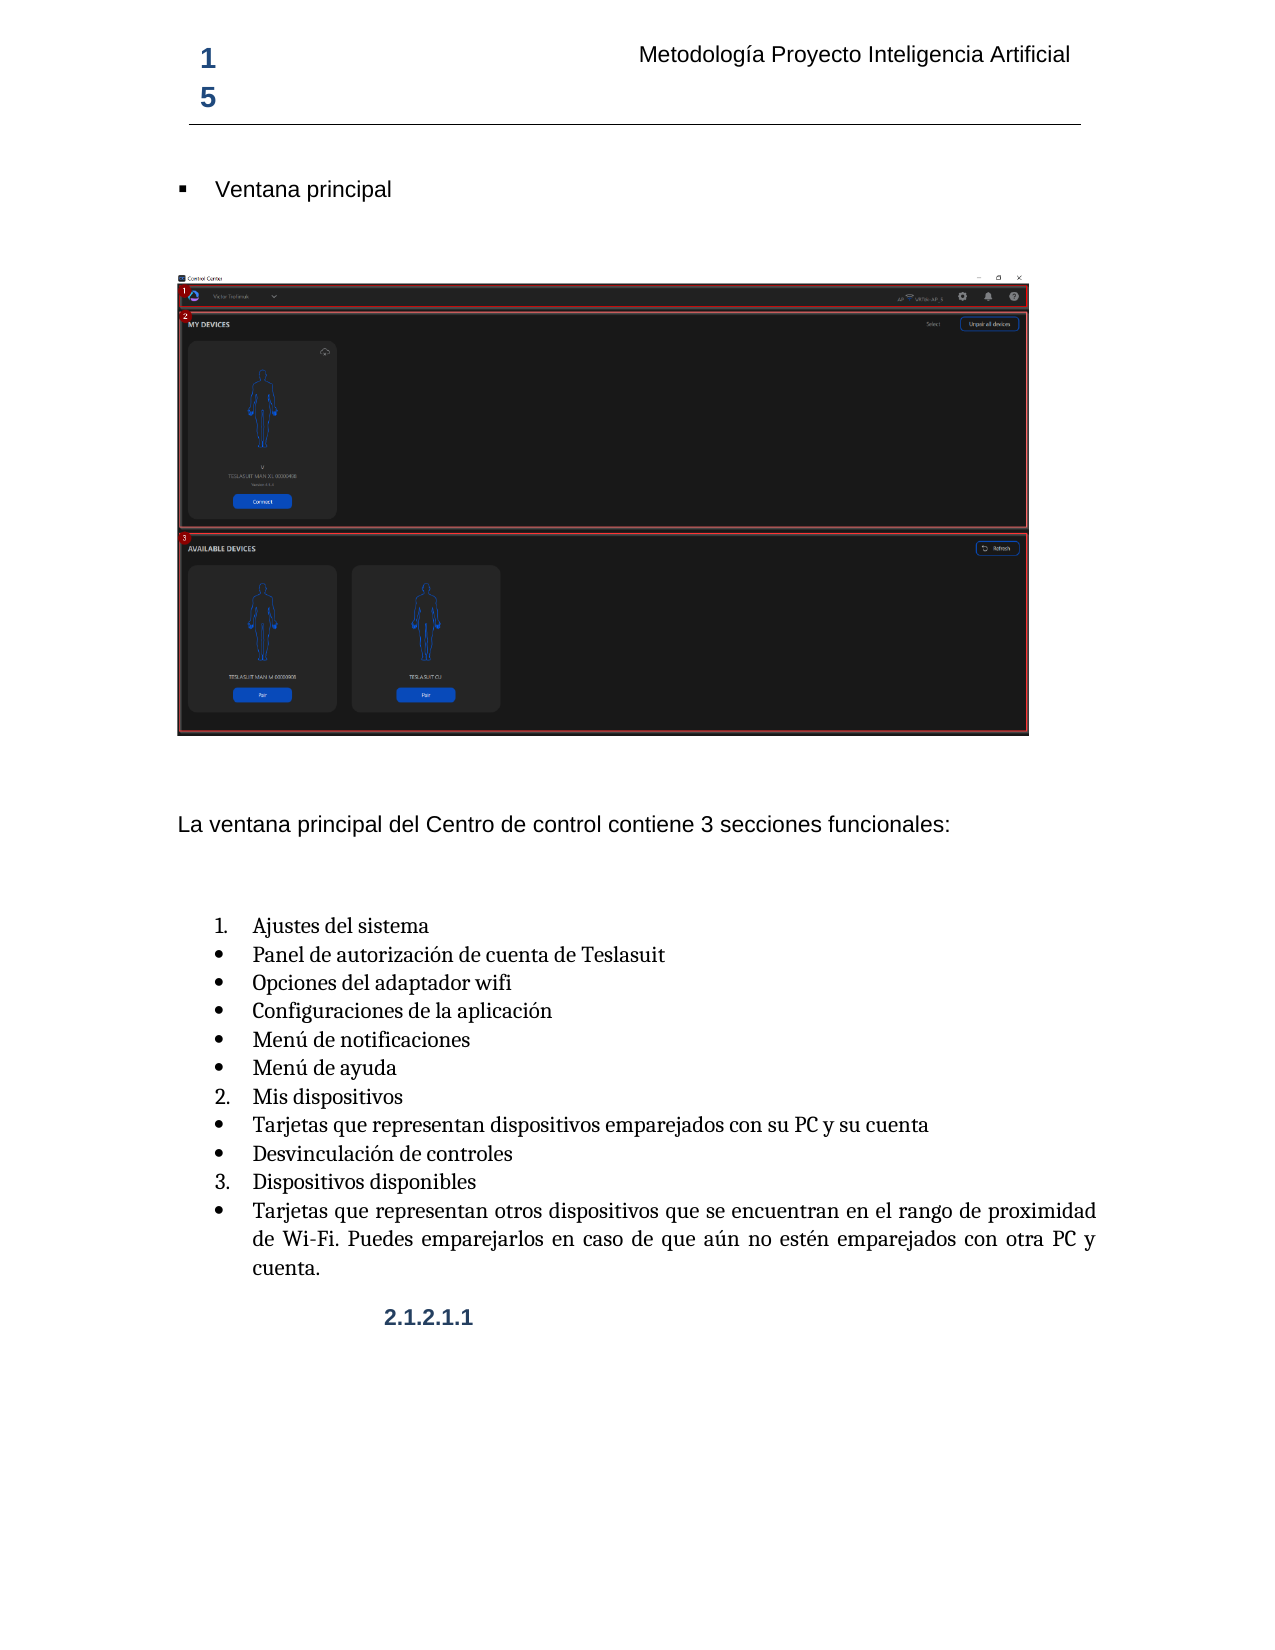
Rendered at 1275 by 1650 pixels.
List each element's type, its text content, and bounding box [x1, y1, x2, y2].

list Menú de ayuda [215, 1055, 1098, 1082]
list Menú de notificaciones [215, 1027, 1098, 1053]
list Panel de autorización de cuenta de Teslasuit [215, 941, 1098, 968]
list Mis dispositivos [215, 1084, 1098, 1110]
list Opciones del adaptador wifi [215, 970, 1098, 996]
list Ajustes del sistema [215, 913, 1098, 939]
list Tarjetas que representan dispositivos emparejados con su PC y su cuenta [215, 1112, 1098, 1138]
picture [177, 273, 1029, 736]
list Tarjetas que representan otros dispositivos que se encuentran en el rango de proximidad de Wi-Fi. Puedes emparejarlos en caso de que aún no estén emparejados con otra PC y cuenta. [215, 1197, 1098, 1281]
list Desvinculación de controles [215, 1141, 1098, 1167]
list Dispositivos disponibles [215, 1169, 1098, 1195]
text La ventana principal del Centro de control contiene 3 secciones funcionales: [177, 811, 1098, 837]
list Configuraciones de la aplicación [215, 998, 1098, 1025]
subtitle Ventana principal [177, 176, 1098, 202]
